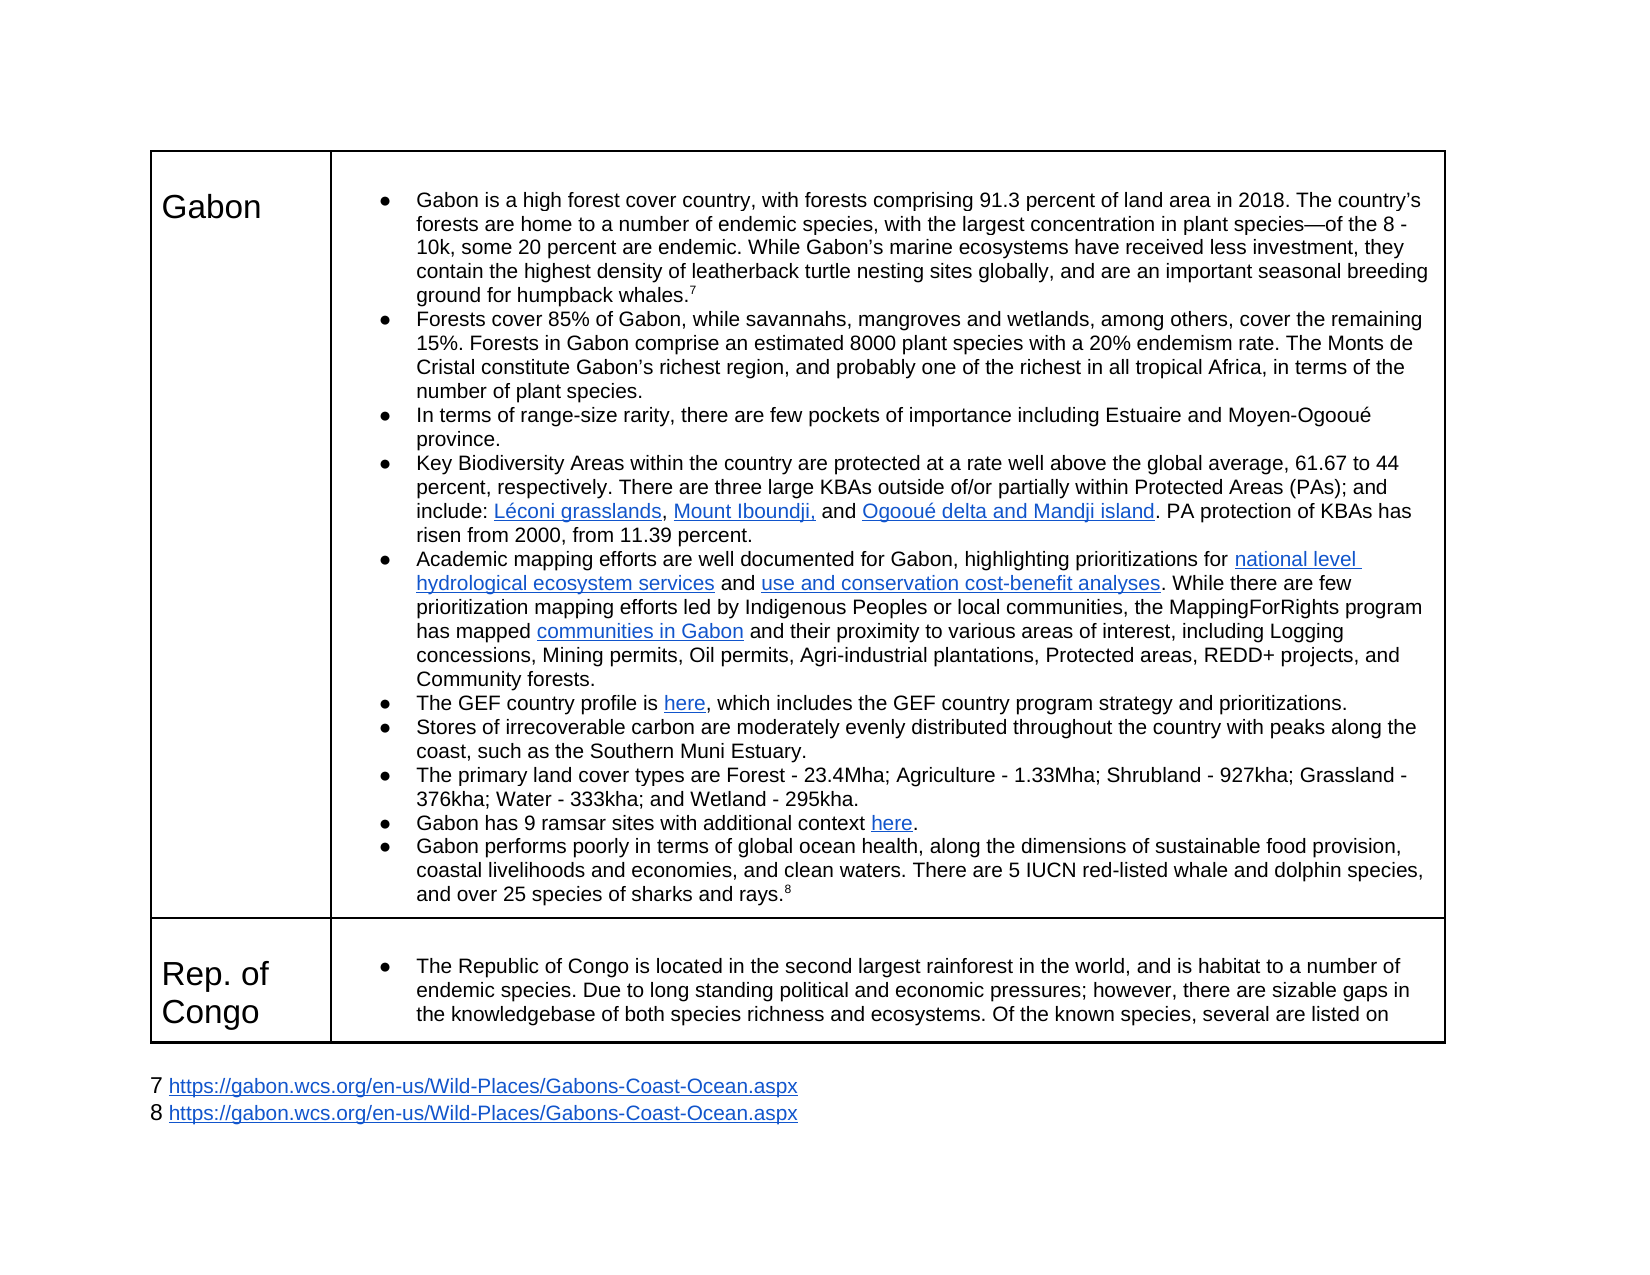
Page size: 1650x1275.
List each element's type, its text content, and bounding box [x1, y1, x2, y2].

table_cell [332, 919, 1444, 1041]
table_cell Gabon [152, 152, 330, 917]
table_cell Rep. of Congo [152, 919, 330, 1041]
table_cell Gabon is a high forest cover country, with forests comprising 91.3 percent of land area in 2018. The country’s forests are home to a number of endemic species, with the largest concentration in plant species—of the 8 - 10k, some 20 percent are endemic. While Gabon’s marine ecosystems have received less investment, they contain the highest density of leatherback turtle nesting sites globally, and are an important seasonal breeding ground for humpback whales. Forests cover 85% of Gabon, while savannahs, mangroves and wetlands, among others, cover the remaining 15%. Forests in Gabon comprise an estimated 8000 plant species with a 20% endemism rate. The Monts de Cristal constitute Gabon’s richest region, and probably one of the richest in all tropical Africa, in terms of the number of plant species. In terms of range-size rarity, there are few pockets of importance including Estuaire and Moyen-Ogooué province. Key Biodiversity Areas within the country are protected at a rate well above the global average, 61.67 to 44 percent, respectively. There are three large KBAs outside of/or partially within Protected Areas (PAs); and include: Léconi grasslands, Mount Iboundji, and Ogooué delta and Mandji island. PA protection of KBAs has risen from 2000, from 11.39 percent. Academic mapping efforts are well documented for Gabon, highlighting prioritizations for national level hydrological ecosystem services and use and conservation cost-benefit analyses. While there are few prioritization mapping efforts led by Indigenous Peoples or local communities, the MappingForRights program has mapped communities in Gabon and their proximity to various areas of interest, including Logging concessions, Mining permits, Oil permits, Agri-industrial plantations, Protected areas, REDD+ projects, and Community forests. The GEF country profile is here, which includes the GEF country program strategy and prioritizations. Stores of irrecoverable carbon are moderately evenly distributed throughout the country with peaks along the coast, such as the Southern Muni Estuary. The primary land cover types are Forest - 23.4Mha; Agriculture - 1.33Mha; Shrubland - 927kha; Grassland - 376kha; Water - 333kha; and Wetland - 295kha. Gabon has 9 ramsar sites with additional context here. Gabon performs poorly in terms of global ocean health, along the dimensions of sustainable food provision, coastal livelihoods and economies, and clean waters. There are 5 IUCN red-listed whale and dolphin species, and over 25 species of sharks and rays. [332, 152, 1444, 917]
